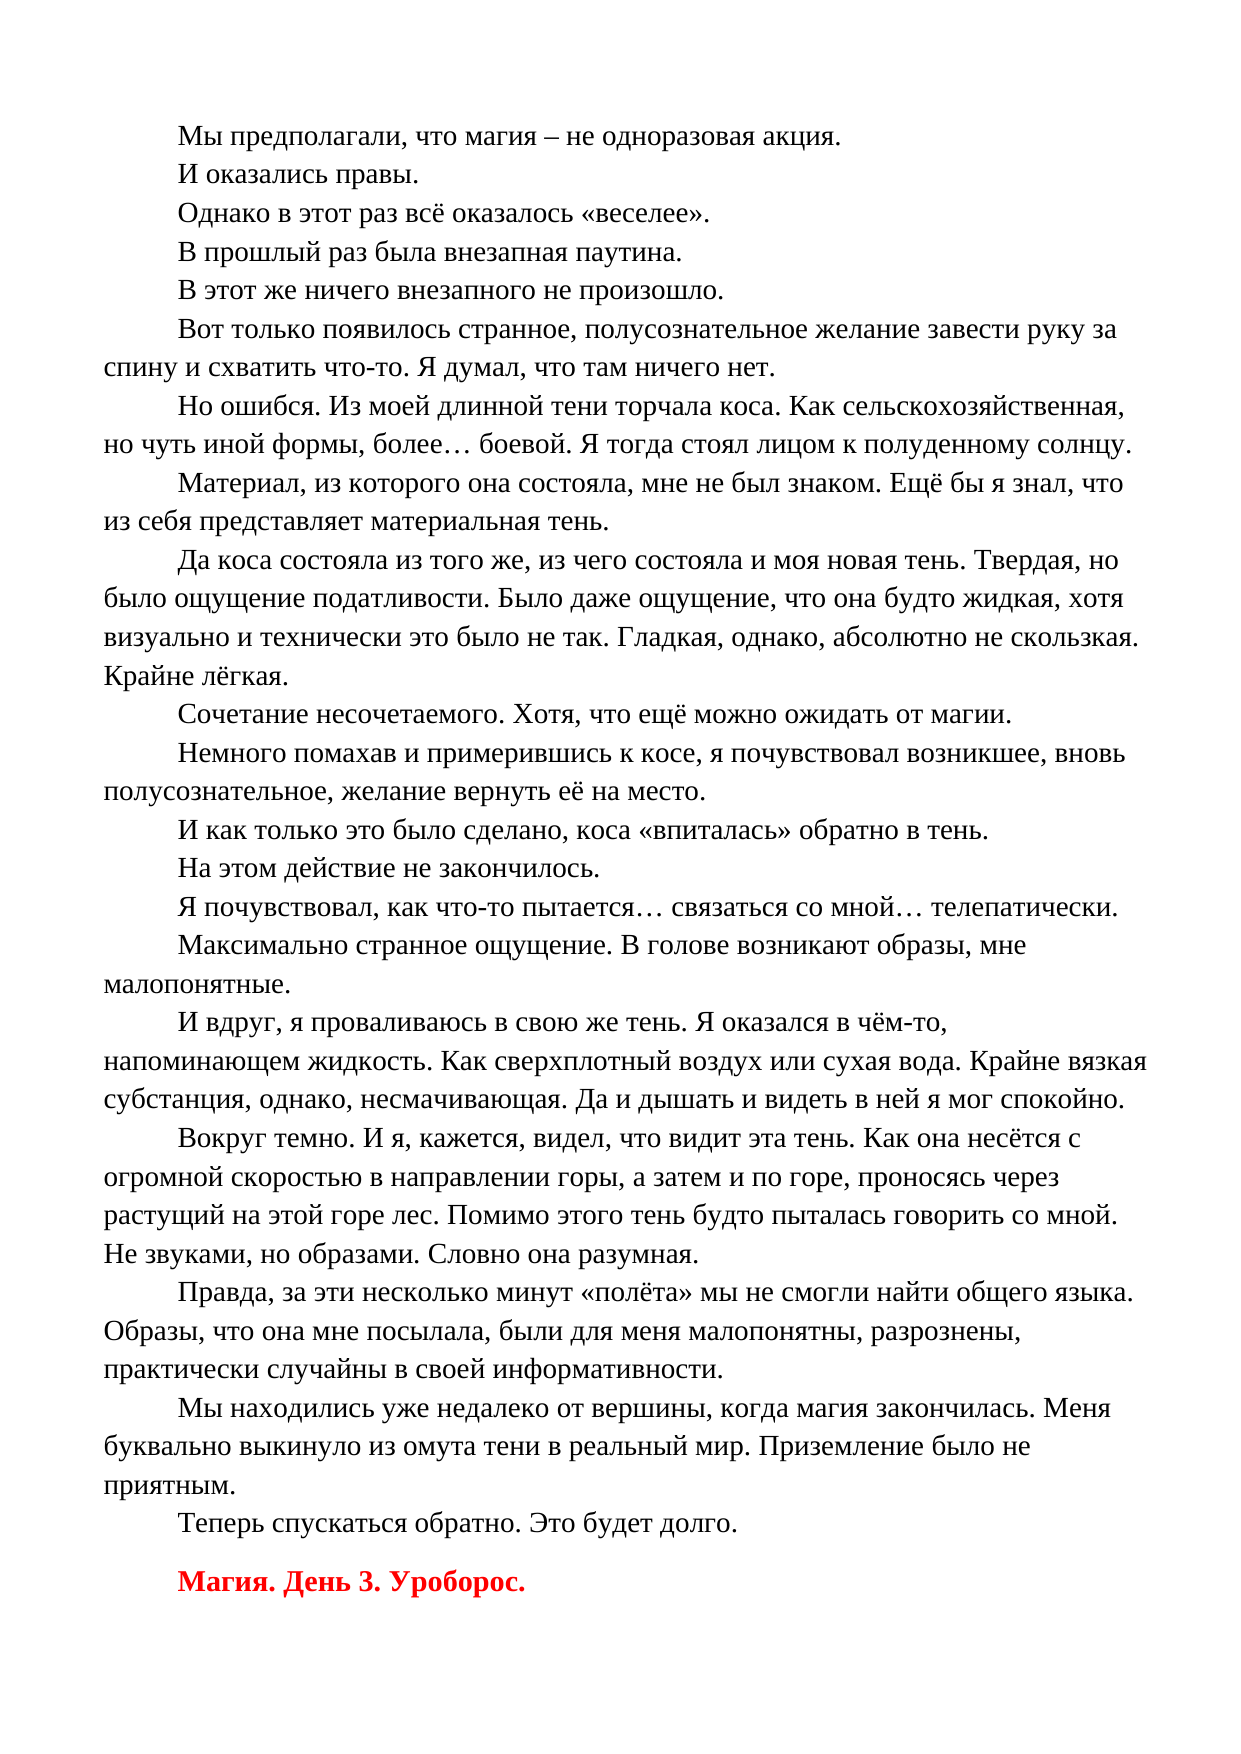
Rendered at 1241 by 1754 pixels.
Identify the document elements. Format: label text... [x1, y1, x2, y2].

text Материал, из которого она состояла, мне не был знаком. Ещё бы я знал, что из себя представляет материальная тень. [103, 465, 1152, 537]
text Немного помахав и примерившись к косе, я почувствовал возникшее, вновь полусознательное, желание вернуть её на место. [103, 735, 1152, 807]
text Мы находились уже недалеко от вершины, когда магия закончилась. Меня буквально выкинуло из омута тени в реальный мир. Приземление было не приятным. [103, 1390, 1152, 1501]
text Да коса состояла из того же, из чего состояла и моя новая тень. Твердая, но было ощущение податливости. Было даже ощущение, что она будто жидкая, хотя визуально и технически это было не так. Гладкая, однако, абсолютно не скользкая. Крайне лёгкая. [103, 542, 1152, 691]
text Сочетание несочетаемого. Хотя, что ещё можно ожидать от магии. [103, 696, 1152, 730]
text Теперь спускаться обратно. Это будет долго. [103, 1506, 1152, 1539]
text Правда, за эти несколько минут «полёта» мы не смогли найти общего языка. Образы, что она мне посылала, были для меня малопонятны, разрознены, практически случайны в своей информативности. [103, 1274, 1152, 1385]
text Я почувствовал, как что-то пытается… связаться со мной… телепатически. [103, 889, 1152, 922]
text В прошлый раз была внезапная паутина. [103, 234, 1152, 267]
text И оказались правы. [103, 157, 1152, 190]
text Вокруг темно. И я, кажется, видел, что видит эта тень. Как она несётся с огромной скоростью в направлении горы, а затем и по горе, проносясь через растущий на этой горе лес. Помимо этого тень будто пыталась говорить со мной. Не звуками, но образами. Словно она разумная. [103, 1120, 1152, 1269]
text Мы предполагали, что магия – не одноразовая акция. [103, 118, 1152, 152]
text И вдруг, я проваливаюсь в свою же тень. Я оказался в чём-то, напоминающем жидкость. Как сверхплотный воздух или сухая вода. Крайне вязкая субстанция, однако, несмачивающая. Да и дышать и видеть в ней я мог спокойно. [103, 1004, 1152, 1115]
text И как только это было сделано, коса «впиталась» обратно в тень. [103, 812, 1152, 845]
text В этот же ничего внезапного не произошло. [103, 272, 1152, 306]
text Максимально странное ощущение. В голове возникают образы, мне малопонятные. [103, 927, 1152, 999]
text Однако в этот раз всё оказалось «веселее». [103, 195, 1152, 229]
text Вот только появилось странное, полусознательное желание завести руку за спину и схватить что-то. Я думал, что там ничего нет. [103, 311, 1152, 383]
text Магия. День 3. Уроборос. [177, 1563, 1152, 1598]
text На этом действие не закончилось. [103, 850, 1152, 884]
text Но ошибся. Из моей длинной тени торчала коса. Как сельскохозяйственная, но чуть иной формы, более… боевой. Я тогда стоял лицом к полуденному солнцу. [103, 388, 1152, 460]
